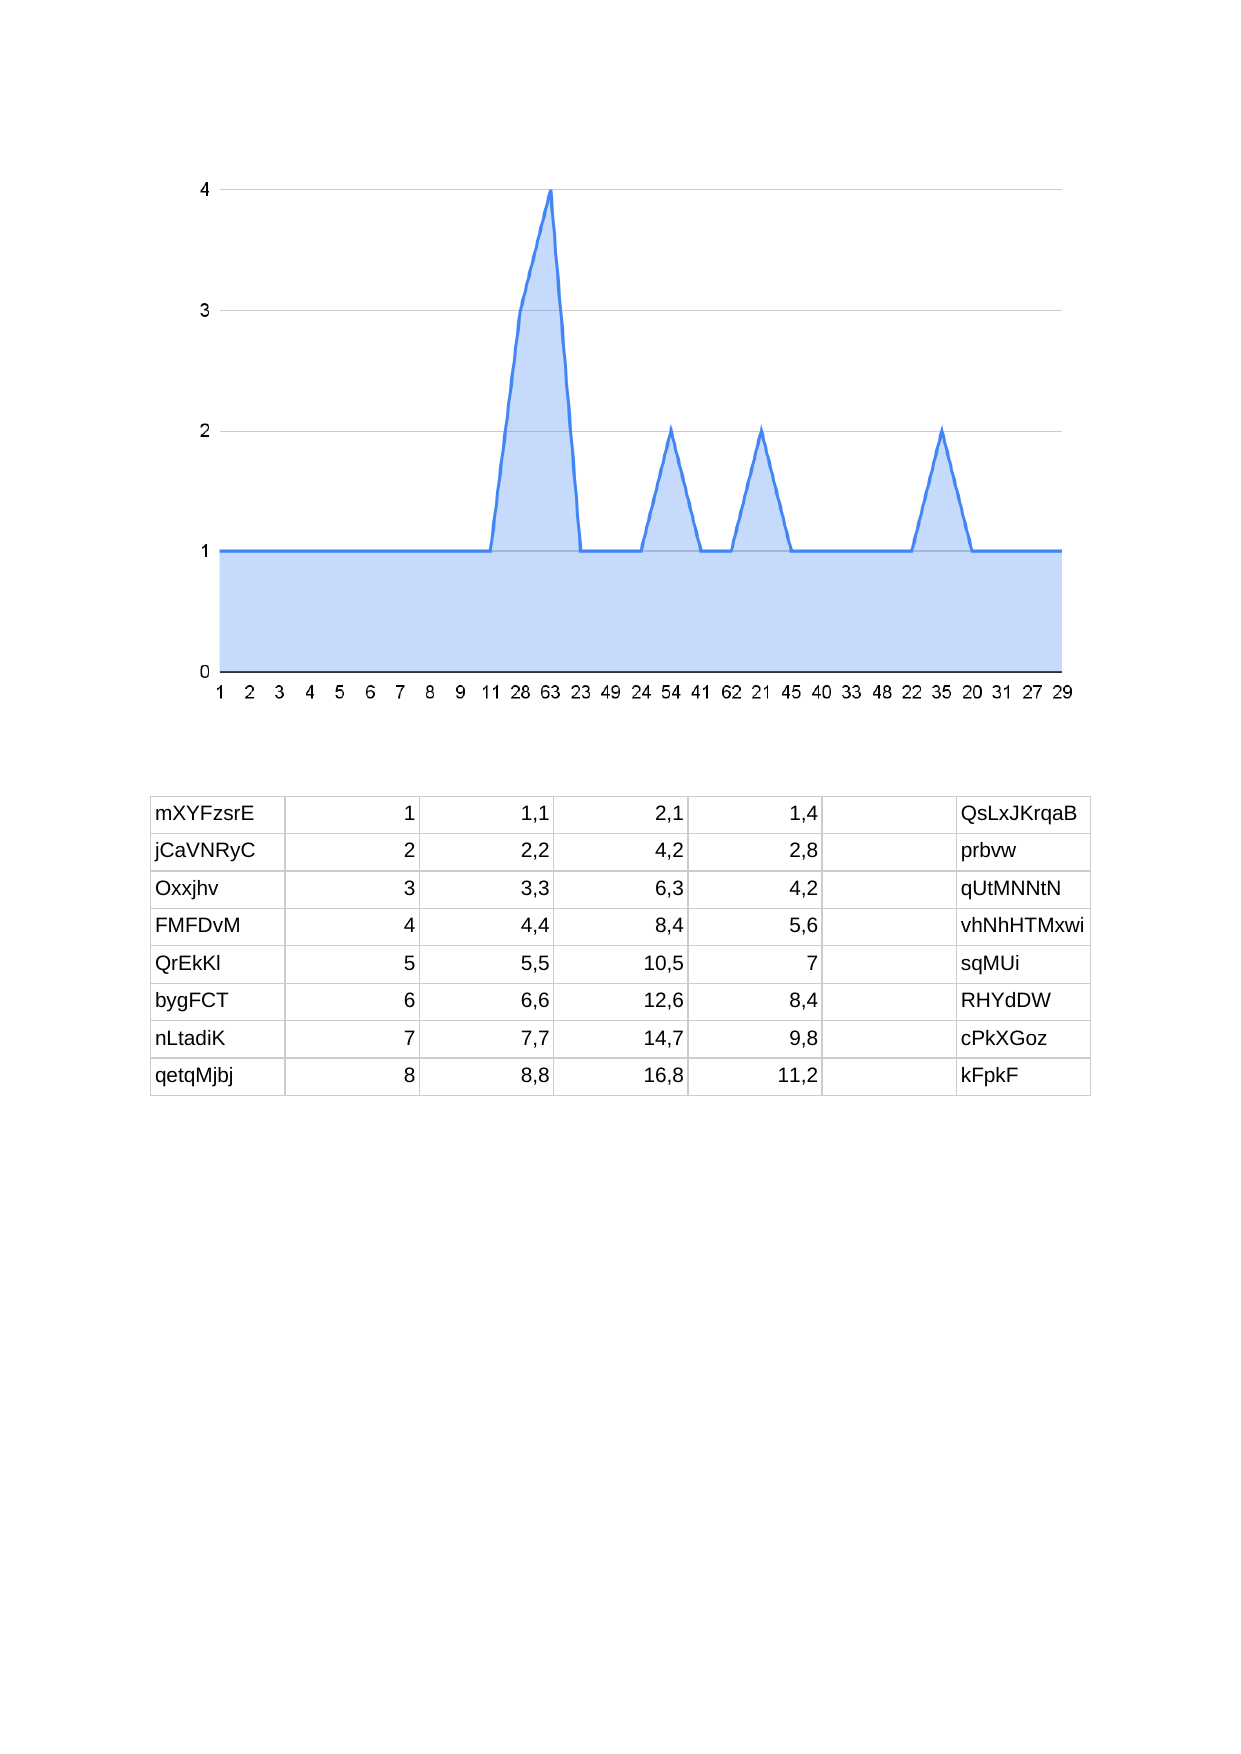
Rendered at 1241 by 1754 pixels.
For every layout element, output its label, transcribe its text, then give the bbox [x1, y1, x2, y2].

table_cell nLtadiK [151, 1021, 284, 1057]
table_cell [823, 946, 956, 982]
table_cell 4,2 [554, 834, 687, 870]
table_cell 5,6 [689, 909, 821, 945]
table_cell 12,6 [554, 984, 687, 1020]
table_cell cPkXGoz [957, 1021, 1090, 1057]
table_cell 4,4 [420, 909, 553, 945]
table_cell 2,8 [689, 834, 821, 870]
picture [150, 150, 1091, 732]
table_cell 14,7 [554, 1021, 687, 1057]
table_cell 2,2 [420, 834, 553, 870]
table_header 2,1 [554, 797, 687, 833]
table_header 1 [286, 797, 419, 833]
table_cell qUtMNNtN [957, 872, 1090, 908]
table_cell 7,7 [420, 1021, 553, 1057]
table_cell 8 [286, 1059, 419, 1095]
table_cell kFpkF [957, 1059, 1090, 1095]
table_cell QrEkKl [151, 946, 284, 982]
table_cell [823, 984, 956, 1020]
table_cell RHYdDW [957, 984, 1090, 1020]
table_cell 6,3 [554, 872, 687, 908]
table_cell vhNhHTMxwi [957, 909, 1090, 945]
table_cell 16,8 [554, 1059, 687, 1095]
table_cell FMFDvM [151, 909, 284, 945]
table_cell sqMUi [957, 946, 1090, 982]
table_cell 6,6 [420, 984, 553, 1020]
table_cell [823, 834, 956, 870]
table_cell [823, 1021, 956, 1057]
table_cell 8,4 [689, 984, 821, 1020]
table_cell [823, 872, 956, 908]
table_cell 9,8 [689, 1021, 821, 1057]
table_cell 7 [286, 1021, 419, 1057]
table_cell 5,5 [420, 946, 553, 982]
table_cell 7 [689, 946, 821, 982]
table_header [823, 797, 956, 833]
table_cell 4 [286, 909, 419, 945]
table_header QsLxJKrqaB [957, 797, 1090, 833]
table_cell prbvw [957, 834, 1090, 870]
table_header mXYFzsrE [151, 797, 284, 833]
table_cell 3 [286, 872, 419, 908]
table_cell 8,4 [554, 909, 687, 945]
table_header 1,4 [689, 797, 821, 833]
table_cell [823, 1059, 956, 1095]
table_header 1,1 [420, 797, 553, 833]
table_cell 4,2 [689, 872, 821, 908]
table_cell 8,8 [420, 1059, 553, 1095]
table_cell jCaVNRyC [151, 834, 284, 870]
table_cell qetqMjbj [151, 1059, 284, 1095]
table_cell 6 [286, 984, 419, 1020]
table_cell 3,3 [420, 872, 553, 908]
table_cell 2 [286, 834, 419, 870]
table_cell 11,2 [689, 1059, 821, 1095]
table_cell [823, 909, 956, 945]
table_cell 10,5 [554, 946, 687, 982]
table_cell bygFCT [151, 984, 284, 1020]
table_cell 5 [286, 946, 419, 982]
table_cell Oxxjhv [151, 872, 284, 908]
